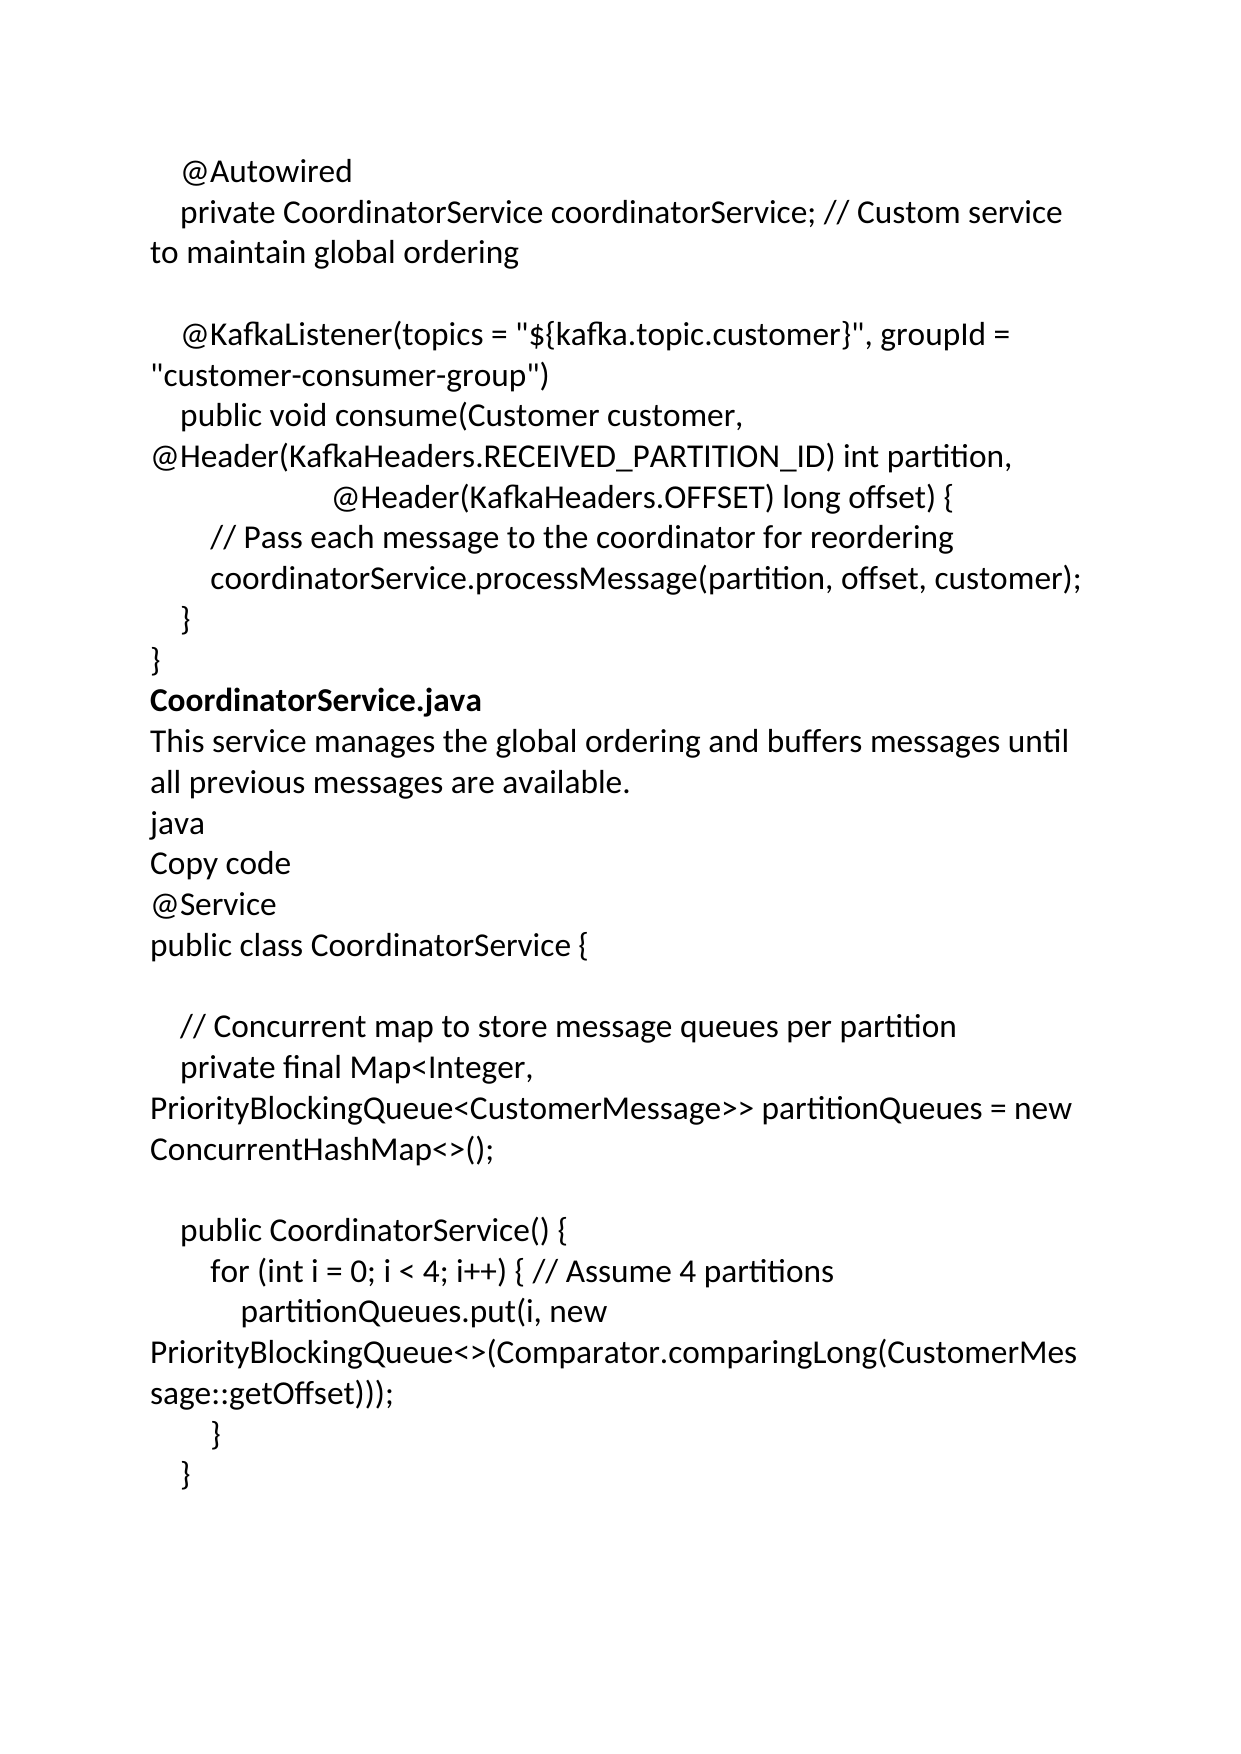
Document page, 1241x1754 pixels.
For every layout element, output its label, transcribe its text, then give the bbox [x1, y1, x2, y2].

text } [150, 1453, 1090, 1494]
text This service manages the global ordering and buffers messages until all previous messages are available. [150, 720, 1090, 802]
text @KafkaListener(topics = "${kafka.topic.customer}", groupId = "customer-consumer-group") [150, 313, 1090, 394]
text public CoordinatorService() { [150, 1209, 1090, 1250]
text } [150, 639, 1090, 679]
text @Service [150, 883, 1090, 924]
text // Pass each message to the coordinator for reordering [150, 517, 1090, 557]
text // Concurrent map to store message queues per partition [150, 1005, 1090, 1046]
text private final Map<Integer, PriorityBlockingQueue<CustomerMessage>> partitionQueues = new ConcurrentHashMap<>(); [150, 1046, 1090, 1168]
text partitionQueues.put(i, new PriorityBlockingQueue<>(Comparator.comparingLong(CustomerMessage::getOffset))); [150, 1290, 1090, 1413]
text public void consume(Customer customer, @Header(KafkaHeaders.RECEIVED_PARTITION_ID) int partition, [150, 394, 1090, 476]
text private CoordinatorService coordinatorService; // Custom service to maintain global ordering [150, 191, 1090, 272]
text CoordinatorService.java [150, 679, 1090, 720]
text coordinatorService.processMessage(partition, offset, customer); [150, 557, 1090, 598]
text java [150, 802, 1090, 842]
text @Autowired [150, 150, 1090, 191]
text for (int i = 0; i < 4; i++) { // Assume 4 partitions [150, 1250, 1090, 1290]
text @Header(KafkaHeaders.OFFSET) long offset) { [150, 476, 1090, 517]
text public class CoordinatorService { [150, 924, 1090, 964]
text } [150, 1413, 1090, 1453]
text } [150, 598, 1090, 639]
text Copy code [150, 842, 1090, 883]
